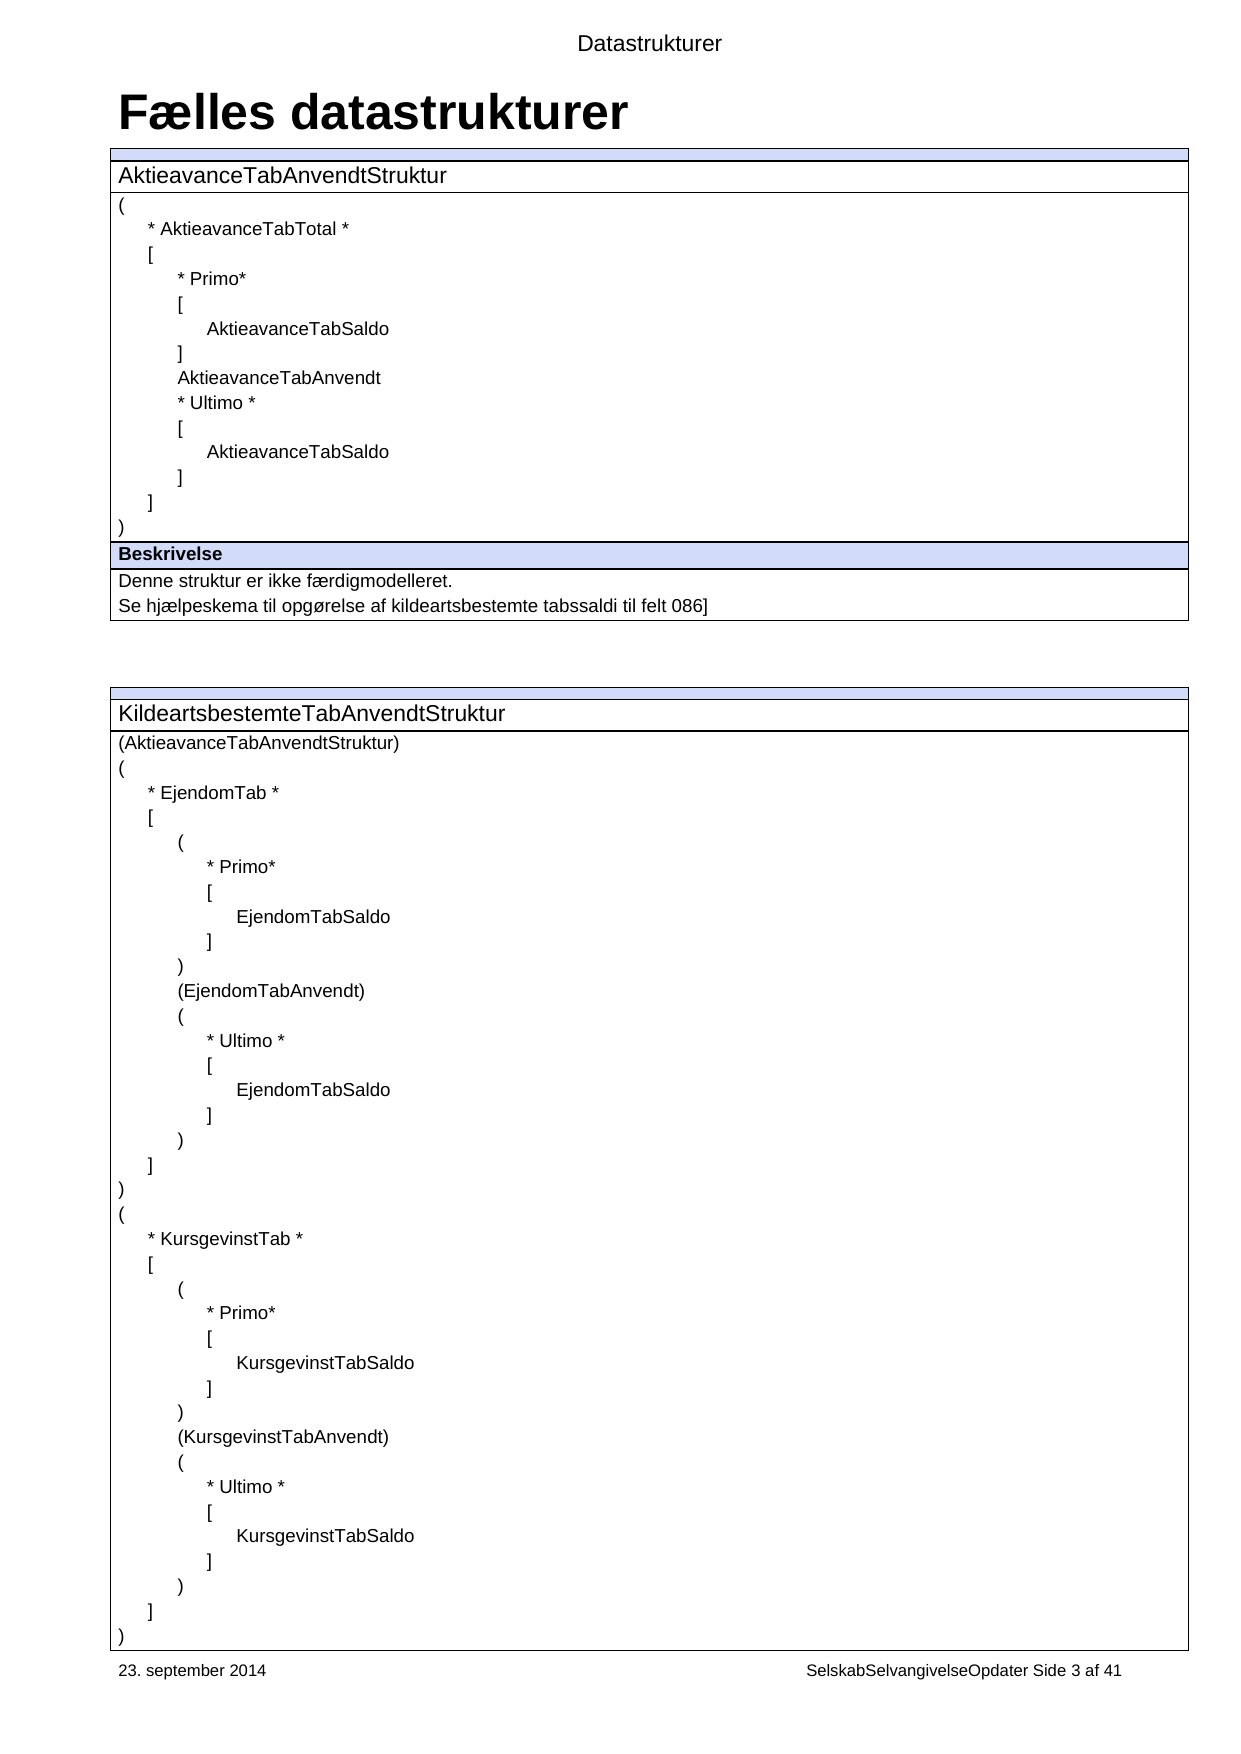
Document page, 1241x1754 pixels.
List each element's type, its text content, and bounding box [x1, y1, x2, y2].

table_cell (AktieavanceTabAnvendtStruktur) ( * EjendomTab * [ ( * Primo* [ EjendomTabSaldo ] ) (EjendomTabAnvendt) ( * Ultimo * [ EjendomTabSaldo ] ) ] ) ( * KursgevinstTab * [ ( * Primo* [ KursgevinstTabSaldo ] ) (KursgevinstTabAnvendt) ( * Ultimo * [ KursgevinstTabSaldo ] ) ] ) [111, 732, 1188, 1650]
table_cell Denne struktur er ikke færdigmodelleret. Se hjælpeskema til opgørelse af kildeartsbestemte tabssaldi til felt 086] [111, 570, 1188, 620]
table_cell Beskrivelse [111, 543, 1188, 568]
text Fælles datastrukturer [118, 82, 1181, 140]
table_cell ( * AktieavanceTabTotal * [ * Primo* [ AktieavanceTabSaldo ] AktieavanceTabAnvendt * Ultimo * [ AktieavanceTabSaldo ] ] ) [111, 193, 1188, 541]
table_cell AktieavanceTabAnvendtStruktur [111, 162, 1188, 192]
table_header [111, 149, 1188, 160]
table_header [111, 688, 1188, 699]
table_cell KildeartsbestemteTabAnvendtStruktur [111, 700, 1188, 730]
